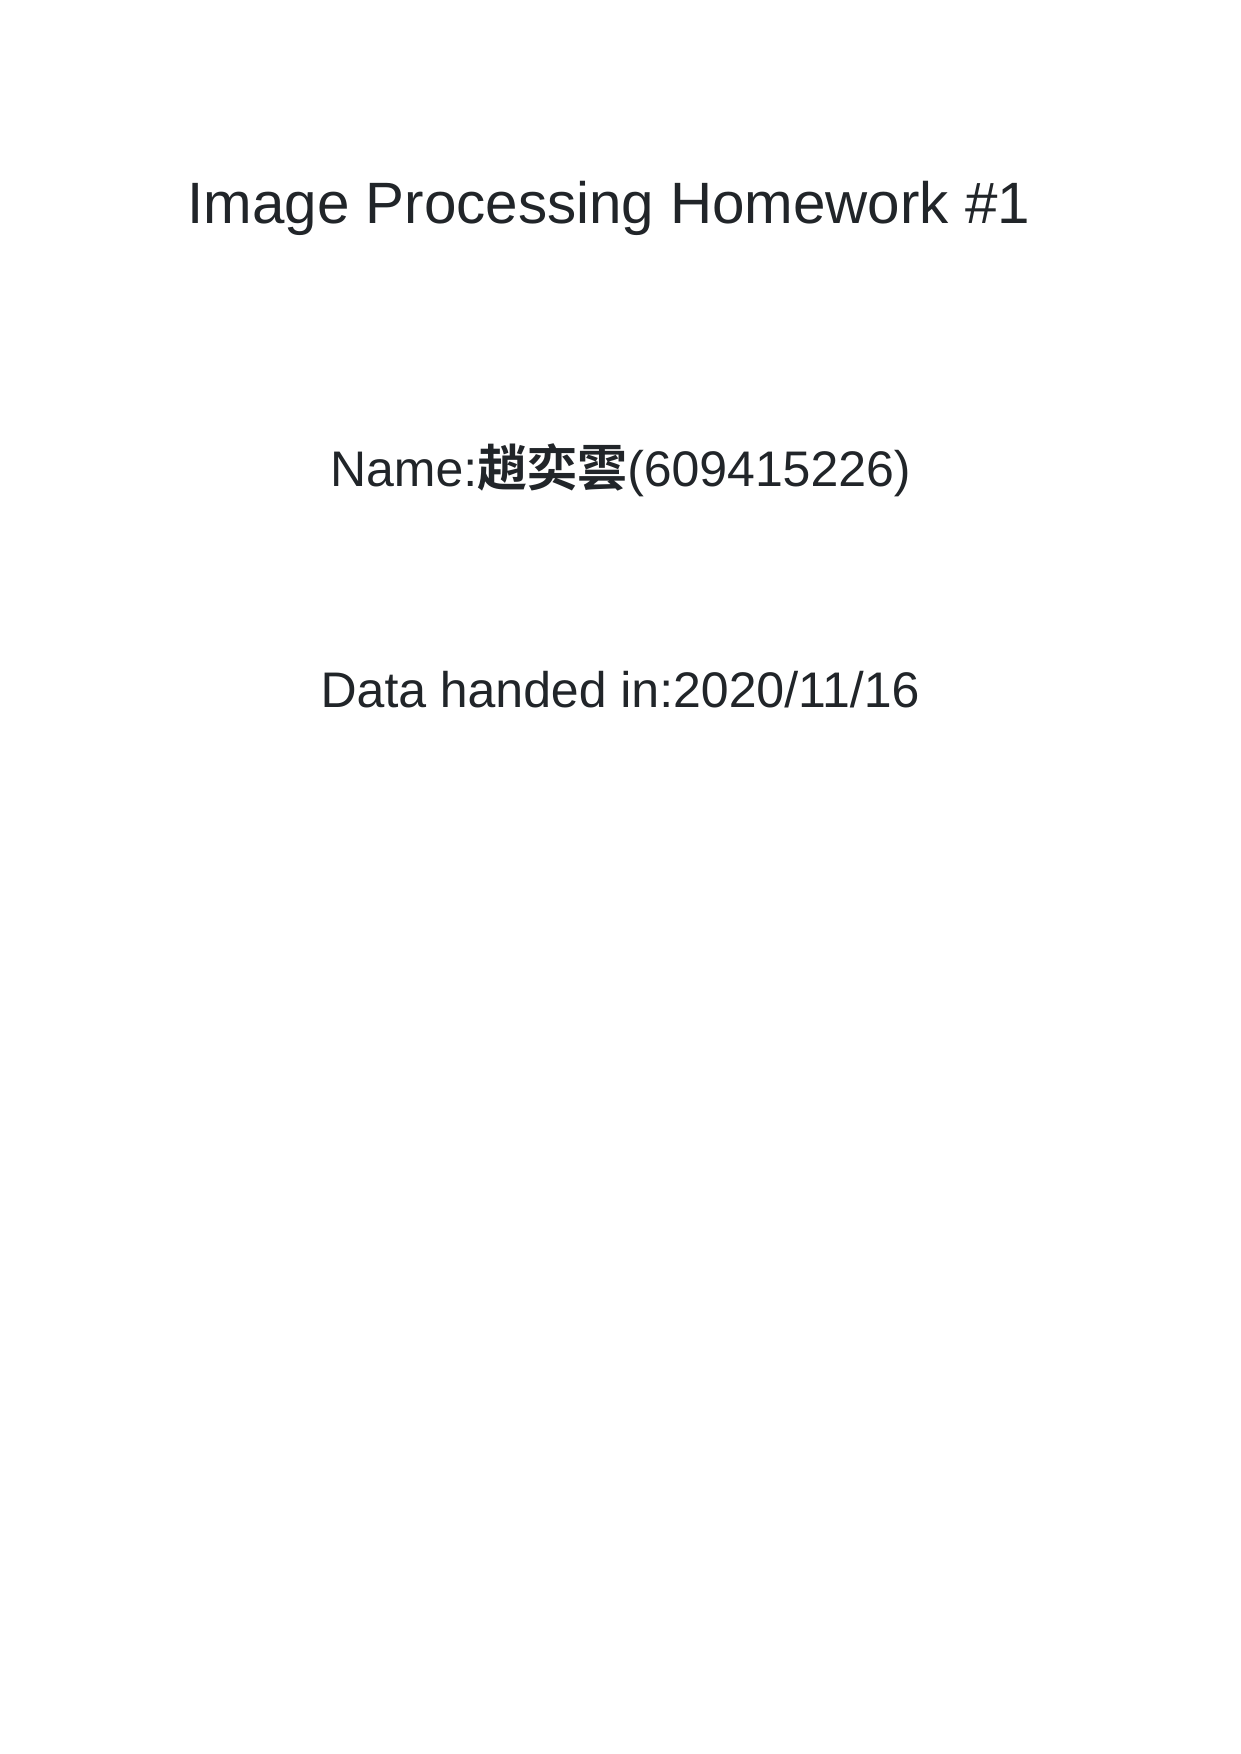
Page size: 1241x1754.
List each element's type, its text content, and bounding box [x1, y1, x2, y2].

text Data handed in:2020/11/16 [187, 652, 1053, 727]
text Image Processing Homework #1 [187, 164, 1053, 239]
text Name:趙奕雲(609415226) [187, 427, 1053, 502]
